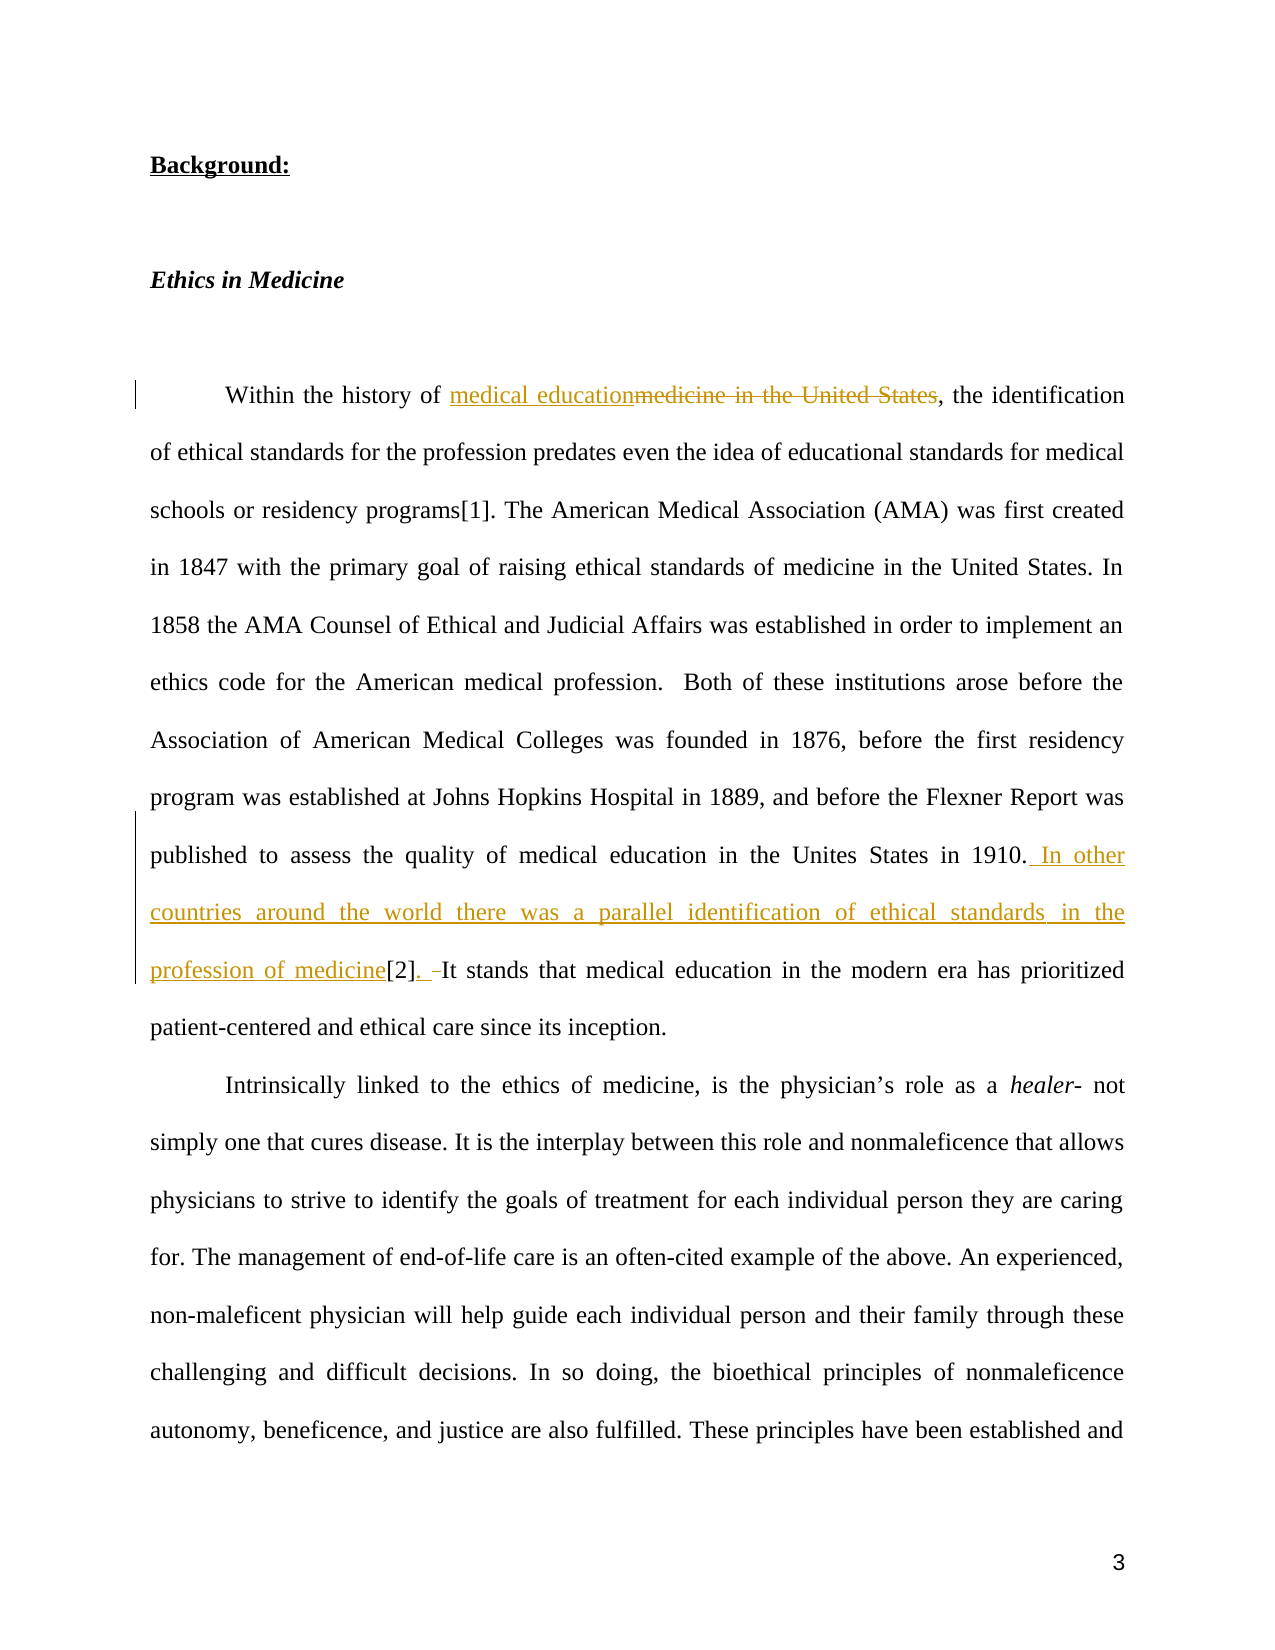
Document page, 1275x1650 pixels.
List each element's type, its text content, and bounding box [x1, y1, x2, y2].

text Within the history of , the identification of ethical standards for the profession predates even the idea of educational standards for medical schools or residency programs[1]. The American Medical Association (AMA) was first created in 1847 with the primary goal of raising ethical standards of medicine in the United States. In 1858 the AMA Counsel of Ethical and Judicial Affairs was established in order to implement an ethics code for the American medical profession. Both of these institutions arose before the Association of American Medical Colleges was founded in 1876, before the first residency program was established at Johns Hopkins Hospital in 1889, and before the Flexner Report was published to assess the quality of medical education in the Unites States in 1910.[2]It stands that medical education in the modern era has prioritized patient-centered and ethical care since its inception. [150, 923, 1125, 1041]
text Background: [150, 150, 1125, 179]
text Ethics in Medicine [150, 265, 1125, 294]
text Within the history of , the identification of ethical standards for the profession predates even the idea of educational standards for medical schools or residency programs[1]. The American Medical Association (AMA) was first created in 1847 with the primary goal of raising ethical standards of medicine in the United States. In 1858 the AMA Counsel of Ethical and Judicial Affairs was established in order to implement an ethics code for the American medical profession. Both of these institutions arose before the Association of American Medical Colleges was founded in 1876, before the first residency program was established at Johns Hopkins Hospital in 1889, and before the Flexner Report was published to assess the quality of medical education in the Unites States in 1910.[2]It stands that medical education in the modern era has prioritized patient-centered and ethical care since its inception. [150, 380, 1125, 922]
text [150, 1070, 1125, 1444]
